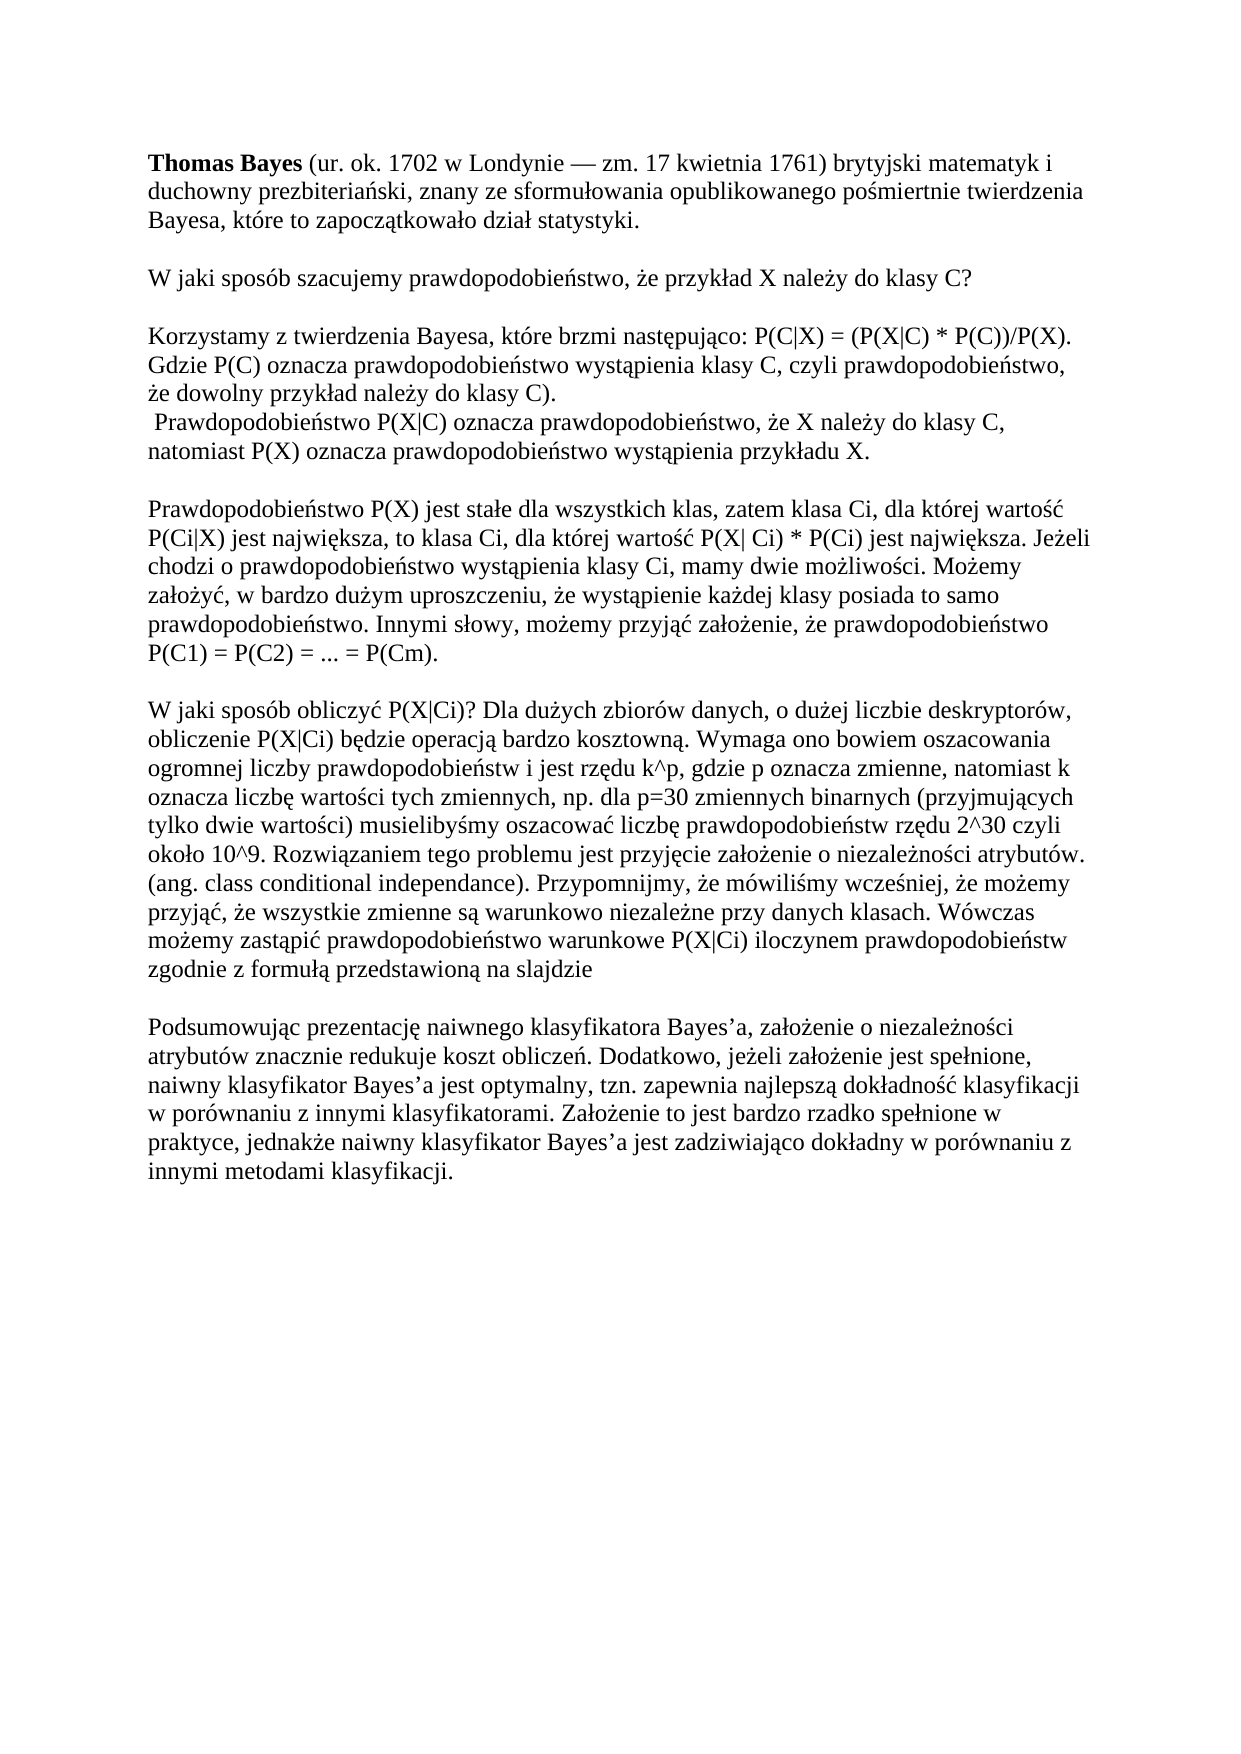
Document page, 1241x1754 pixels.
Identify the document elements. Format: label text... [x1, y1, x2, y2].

text Prawdopodobieństwo P(X) jest stałe dla wszystkich klas, zatem klasa Ci, dla której wartość P(Ci|X) jest największa, to klasa Ci, dla której wartość P(X| Ci) * P(Ci) jest największa. Jeżeli chodzi o prawdopodobieństwo wystąpienia klasy Ci, mamy dwie możliwości. Możemy założyć, w bardzo dużym uproszczeniu, że wystąpienie każdej klasy posiada to samo prawdopodobieństwo. Innymi słowy, możemy przyjąć założenie, że prawdopodobieństwo P(C1) = P(C2) = ... = P(Cm). [148, 494, 1093, 666]
text Prawdopodobieństwo P(X|C) oznacza prawdopodobieństwo, że X należy do klasy C, natomiast P(X) oznacza prawdopodobieństwo wystąpienia przykładu X. [148, 407, 1093, 465]
text W jaki sposób obliczyć P(X|Ci)? Dla dużych zbiorów danych, o dużej liczbie deskryptorów, obliczenie P(X|Ci) będzie operacją bardzo kosztowną. Wymaga ono bowiem oszacowania ogromnej liczby prawdopodobieństw i jest rzędu k^p, gdzie p oznacza zmienne, natomiast k oznacza liczbę wartości tych zmiennych, np. dla p=30 zmiennych binarnych (przyjmujących tylko dwie wartości) musielibyśmy oszacować liczbę prawdopodobieństw rzędu 2^30 czyli około 10^9. Rozwiązaniem tego problemu jest przyjęcie założenie o niezależności atrybutów. (ang. class conditional independance). Przypomnijmy, że mówiliśmy wcześniej, że możemy przyjąć, że wszystkie zmienne są warunkowo niezależne przy danych klasach. Wówczas możemy zastąpić prawdopodobieństwo warunkowe P(X|Ci) iloczynem prawdopodobieństw zgodnie z formułą przedstawioną na slajdzie [148, 696, 1093, 983]
text W jaki sposób szacujemy prawdopodobieństwo, że przykład X należy do klasy C? [148, 263, 1093, 292]
text Podsumowując prezentację naiwnego klasyfikatora Bayes’a, założenie o niezależności atrybutów znacznie redukuje koszt obliczeń. Dodatkowo, jeżeli założenie jest spełnione, naiwny klasyfikator Bayes’a jest optymalny, tzn. zapewnia najlepszą dokładność klasyfikacji w porównaniu z innymi klasyfikatorami. Założenie to jest bardzo rzadko spełnione w praktyce, jednakże naiwny klasyfikator Bayes’a jest zadziwiająco dokładny w porównaniu z innymi metodami klasyfikacji. [148, 1012, 1093, 1185]
text Korzystamy z twierdzenia Bayesa, które brzmi następująco: P(C|X) = (P(X|C) * P(C))/P(X). Gdzie P(C) oznacza prawdopodobieństwo wystąpienia klasy C, czyli prawdopodobieństwo, że dowolny przykład należy do klasy C). [148, 321, 1093, 407]
text Thomas Bayes (ur. ok. 1702 w Londynie — zm. 17 kwietnia 1761) brytyjski matematyk i duchowny prezbiteriański, znany ze sformułowania opublikowanego pośmiertnie twierdzenia Bayesa, które to zapoczątkowało dział statystyki. [148, 148, 1093, 234]
